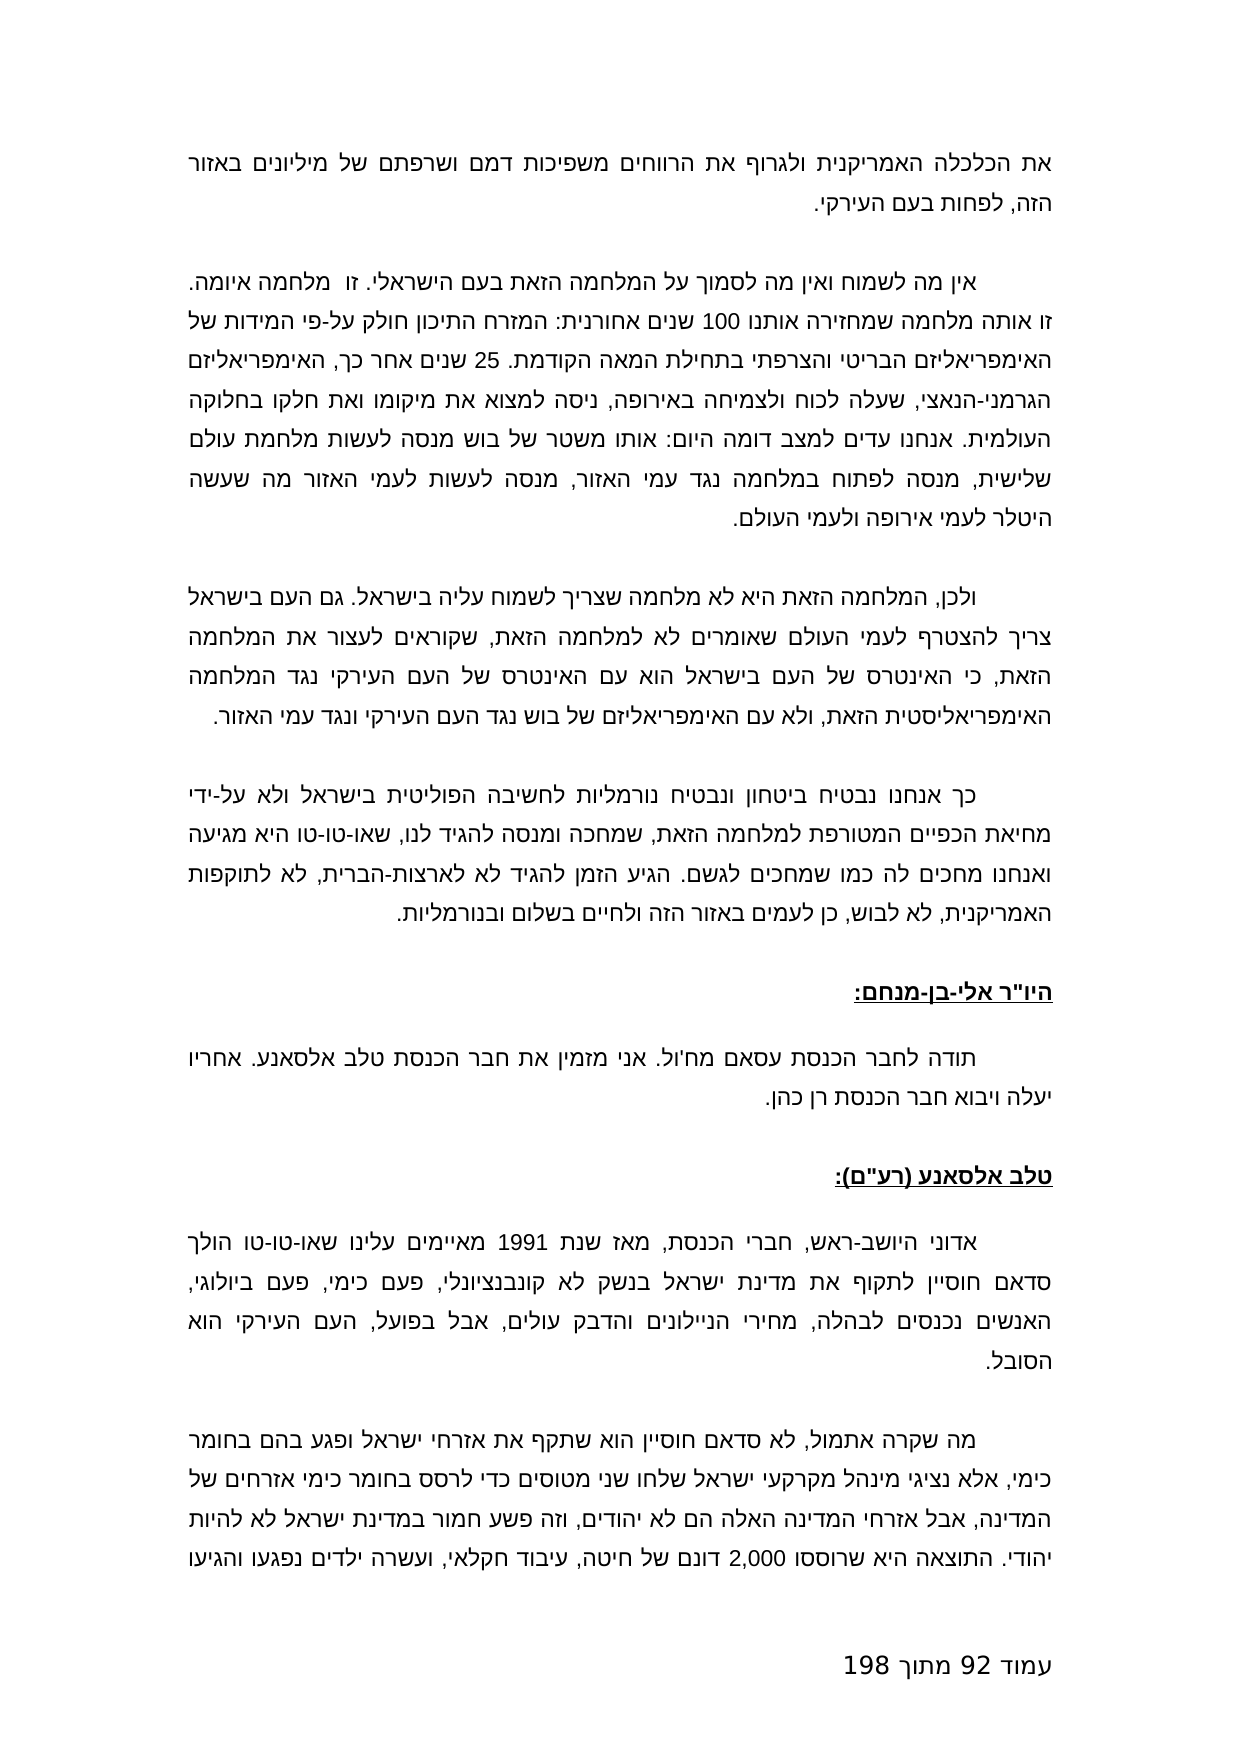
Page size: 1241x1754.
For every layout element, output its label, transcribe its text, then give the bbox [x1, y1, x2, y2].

text אין מה לשמוח ואין מה לסמוך על המלחמה הזאת בעם הישראלי. זו מלחמה איומה. זו אותה מלחמה שמחזירה אותנו 100 שנים אחורנית: המזרח התיכון חולק על-פי המידות של האימפריאליזם הבריטי והצרפתי בתחילת המאה הקודמת. 25 שנים אחר כך, האימפריאליזם הגרמני-הנאצי, שעלה לכוח ולצמיחה באירופה, ניסה למצוא את מיקומו ואת חלקו בחלוקה העולמית. אנחנו עדים למצב דומה היום: אותו משטר של בוש מנסה לעשות מלחמת עולם שלישית, מנסה לפתוח במלחמה נגד עמי האזור, מנסה לעשות לעמי האזור מה שעשה היטלר לעמי אירופה ולעמי העולם. [187, 268, 1053, 532]
text תודה לחבר הכנסת עסאם מח'ול. אני מזמין את חבר הכנסת טלב אלסאנע. אחריו יעלה ויבוא חבר הכנסת רן כהן. [187, 1045, 1053, 1111]
text טלב אלסאנע (רע"ם): [187, 1163, 1053, 1190]
text כך אנחנו נבטיח ביטחון ונבטיח נורמליות לחשיבה הפוליטית בישראל ולא על-ידי מחיאת הכפיים המטורפת למלחמה הזאת, שמחכה ומנסה להגיד לנו, שאו-טו-טו היא מגיעה ואנחנו מחכים לה כמו שמחכים לגשם. הגיע הזמן להגיד לא לארצות-הברית, לא לתוקפות האמריקנית, לא לבוש, כן לעמים באזור הזה ולחיים בשלום ובנורמליות. [187, 782, 1053, 926]
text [187, 150, 1053, 216]
text אדוני היושב-ראש, חברי הכנסת, מאז שנת 1991 מאיימים עלינו שאו-טו-טו הולך סדאם חוסיין לתקוף את מדינת ישראל בנשק לא קונבנציונלי, פעם כימי, פעם ביולוגי, האנשים נכנסים לבהלה, מחירי הניילונים והדבק עולים, אבל בפועל, העם העירקי הוא הסובל. [187, 1229, 1053, 1374]
text ולכן, המלחמה הזאת היא לא מלחמה שצריך לשמוח עליה בישראל. גם העם בישראל צריך להצטרף לעמי העולם שאומרים לא למלחמה הזאת, שקוראים לעצור את המלחמה הזאת, כי האינטרס של העם בישראל הוא עם האינטרס של העם העירקי נגד המלחמה האימפריאליסטית הזאת, ולא עם האימפריאליזם של בוש נגד העם העירקי ונגד עמי האזור. [187, 584, 1053, 729]
text היו"ר אלי-בן-מנחם: [187, 979, 1053, 1005]
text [187, 1427, 1053, 1571]
